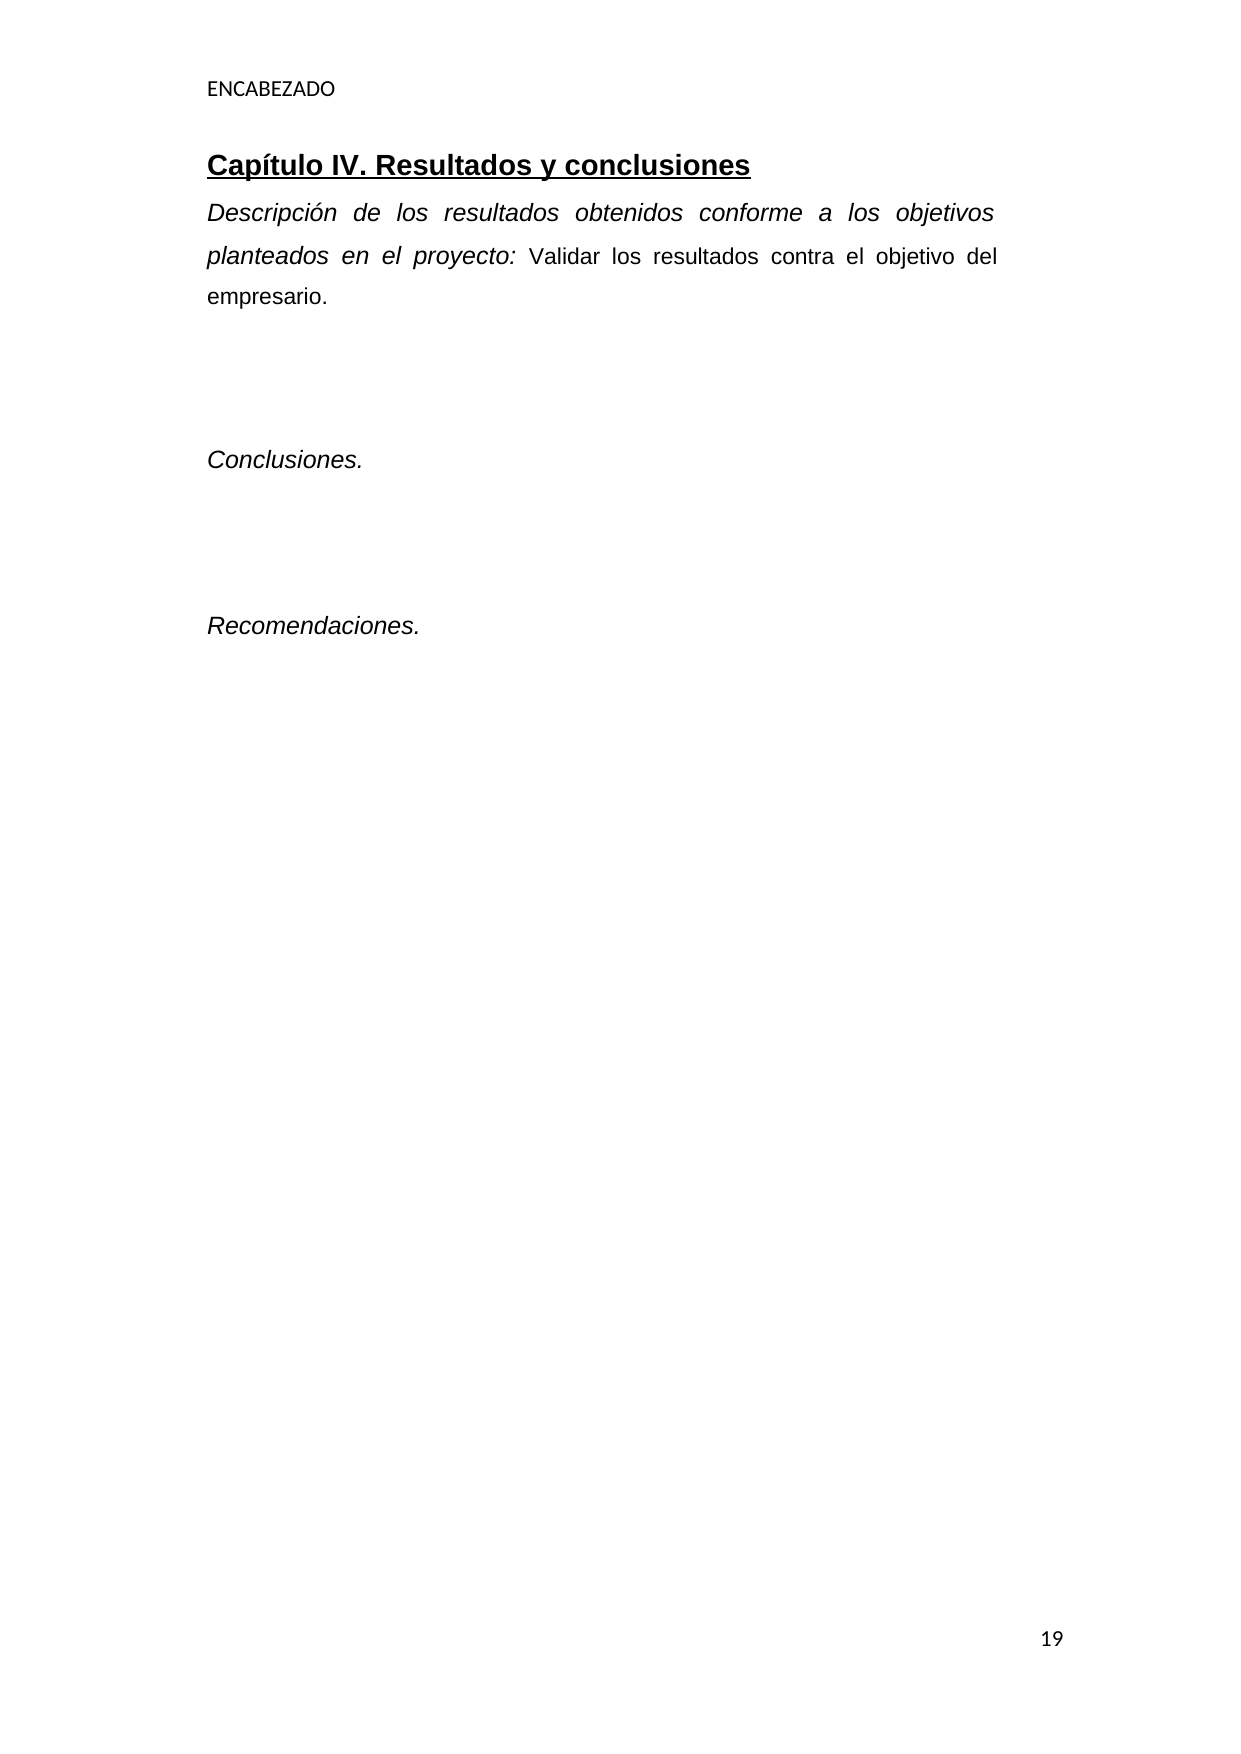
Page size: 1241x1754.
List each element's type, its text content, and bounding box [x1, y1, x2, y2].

text Descripción de los resultados obtenidos conforme a los objetivos planteados en el proyecto: Validar los resultados contra el objetivo del empresario. [207, 198, 998, 309]
subtitle Recomendaciones. [207, 611, 1063, 639]
subtitle Conclusiones. [207, 445, 1063, 474]
subtitle Capítulo IV. Resultados y conclusiones [207, 148, 1063, 181]
